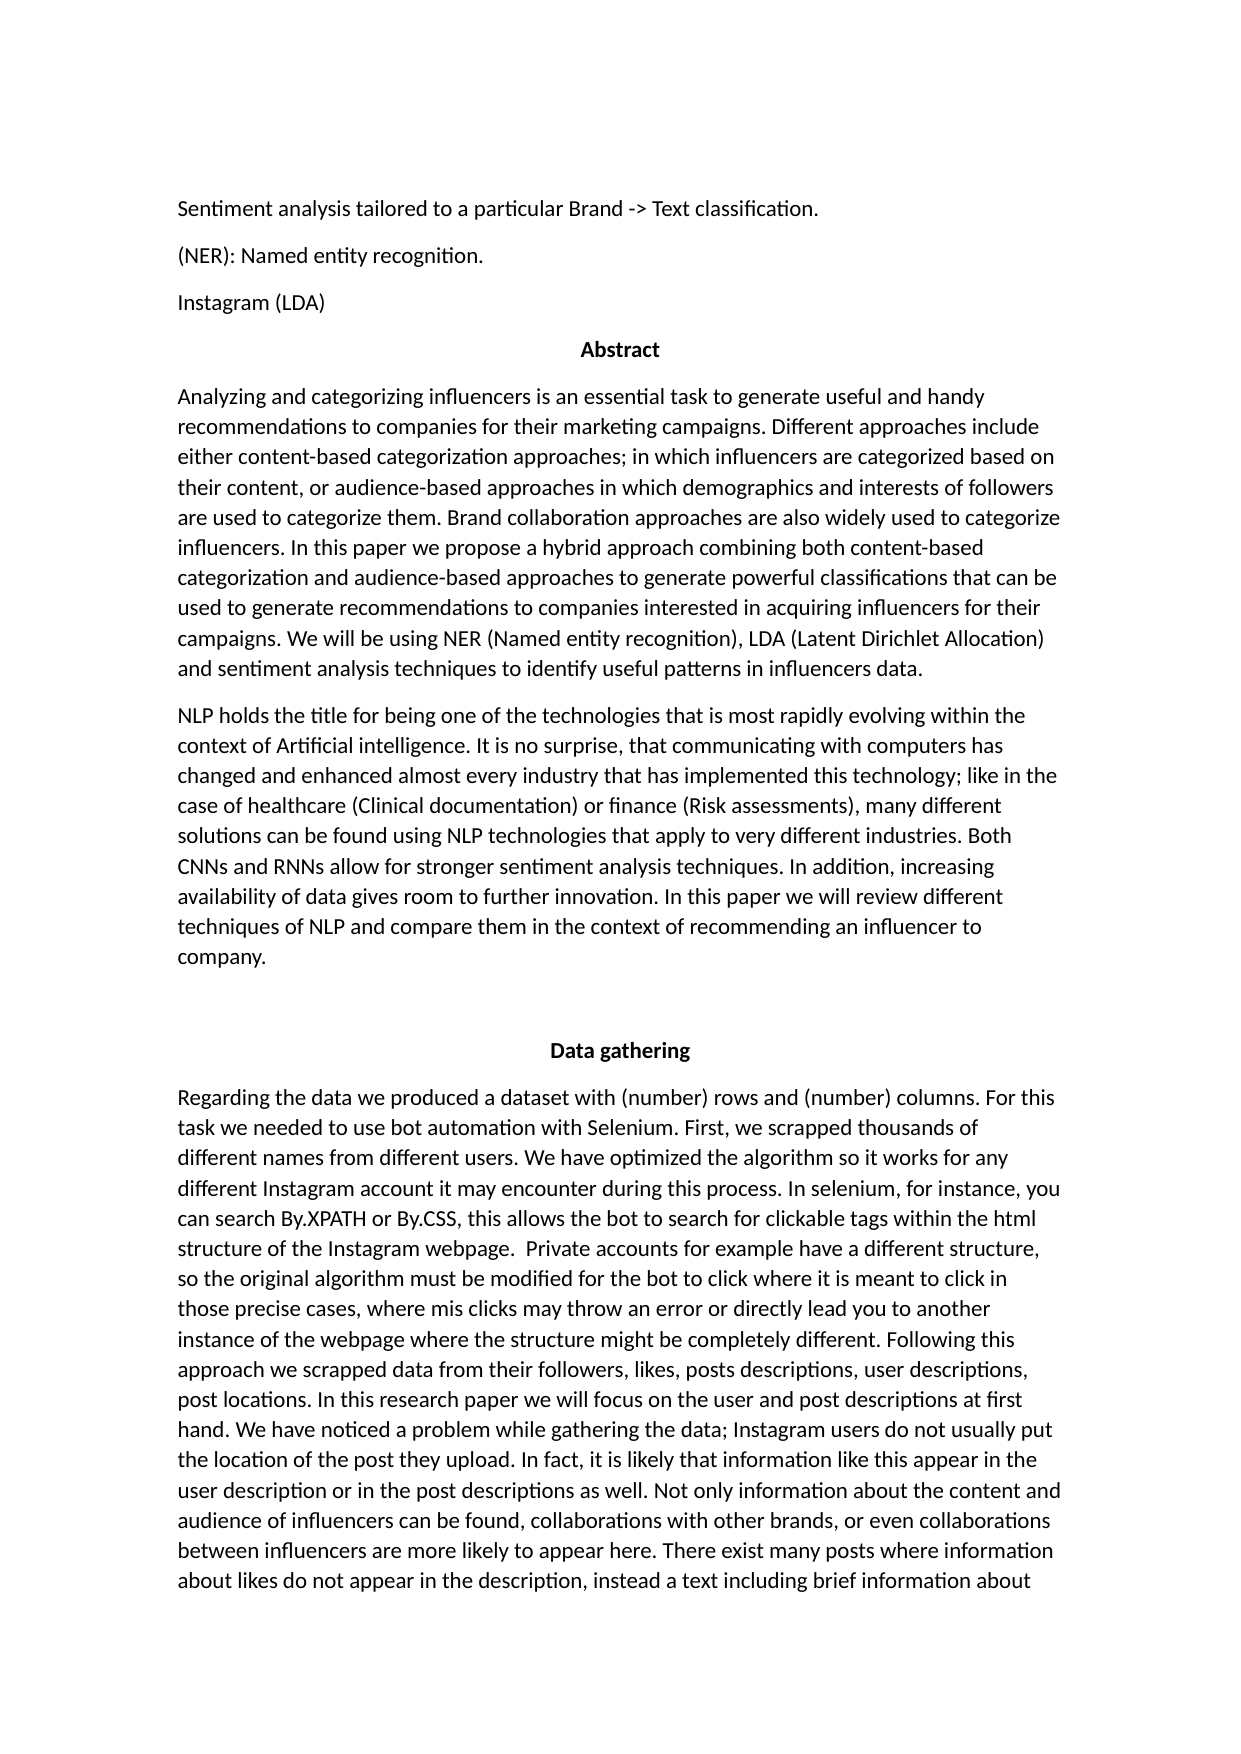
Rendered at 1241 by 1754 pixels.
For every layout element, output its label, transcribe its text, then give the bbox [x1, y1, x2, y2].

text Data gathering [177, 1036, 1063, 1064]
text Sentiment analysis tailored to a particular Brand -> Text classification. [177, 194, 1063, 222]
text NLP holds the title for being one of the technologies that is most rapidly evolving within the context of Artificial intelligence. It is no surprise, that communicating with computers has changed and enhanced almost every industry that has implemented this technology; like in the case of healthcare (Clinical documentation) or finance (Risk assessments), many different solutions can be found using NLP technologies that apply to very different industries. Both CNNs and RNNs allow for stronger sentiment analysis techniques. In addition, increasing availability of data gives room to further innovation. In this paper we will review different techniques of NLP and compare them in the context of recommending an influencer to company. [177, 701, 1063, 970]
text Instagram (LDA) [177, 288, 1063, 316]
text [177, 1083, 1063, 1594]
text (NER): Named entity recognition. [177, 241, 1063, 269]
text Abstract [177, 335, 1063, 363]
text Analyzing and categorizing influencers is an essential task to generate useful and handy recommendations to companies for their marketing campaigns. Different approaches include either content-based categorization approaches; in which influencers are categorized based on their content, or audience-based approaches in which demographics and interests of followers are used to categorize them. Brand collaboration approaches are also widely used to categorize influencers. In this paper we propose a hybrid approach combining both content-based categorization and audience-based approaches to generate powerful classifications that can be used to generate recommendations to companies interested in acquiring influencers for their campaigns. We will be using NER (Named entity recognition), LDA (Latent Dirichlet Allocation) and sentiment analysis techniques to identify useful patterns in influencers data. [177, 382, 1063, 682]
